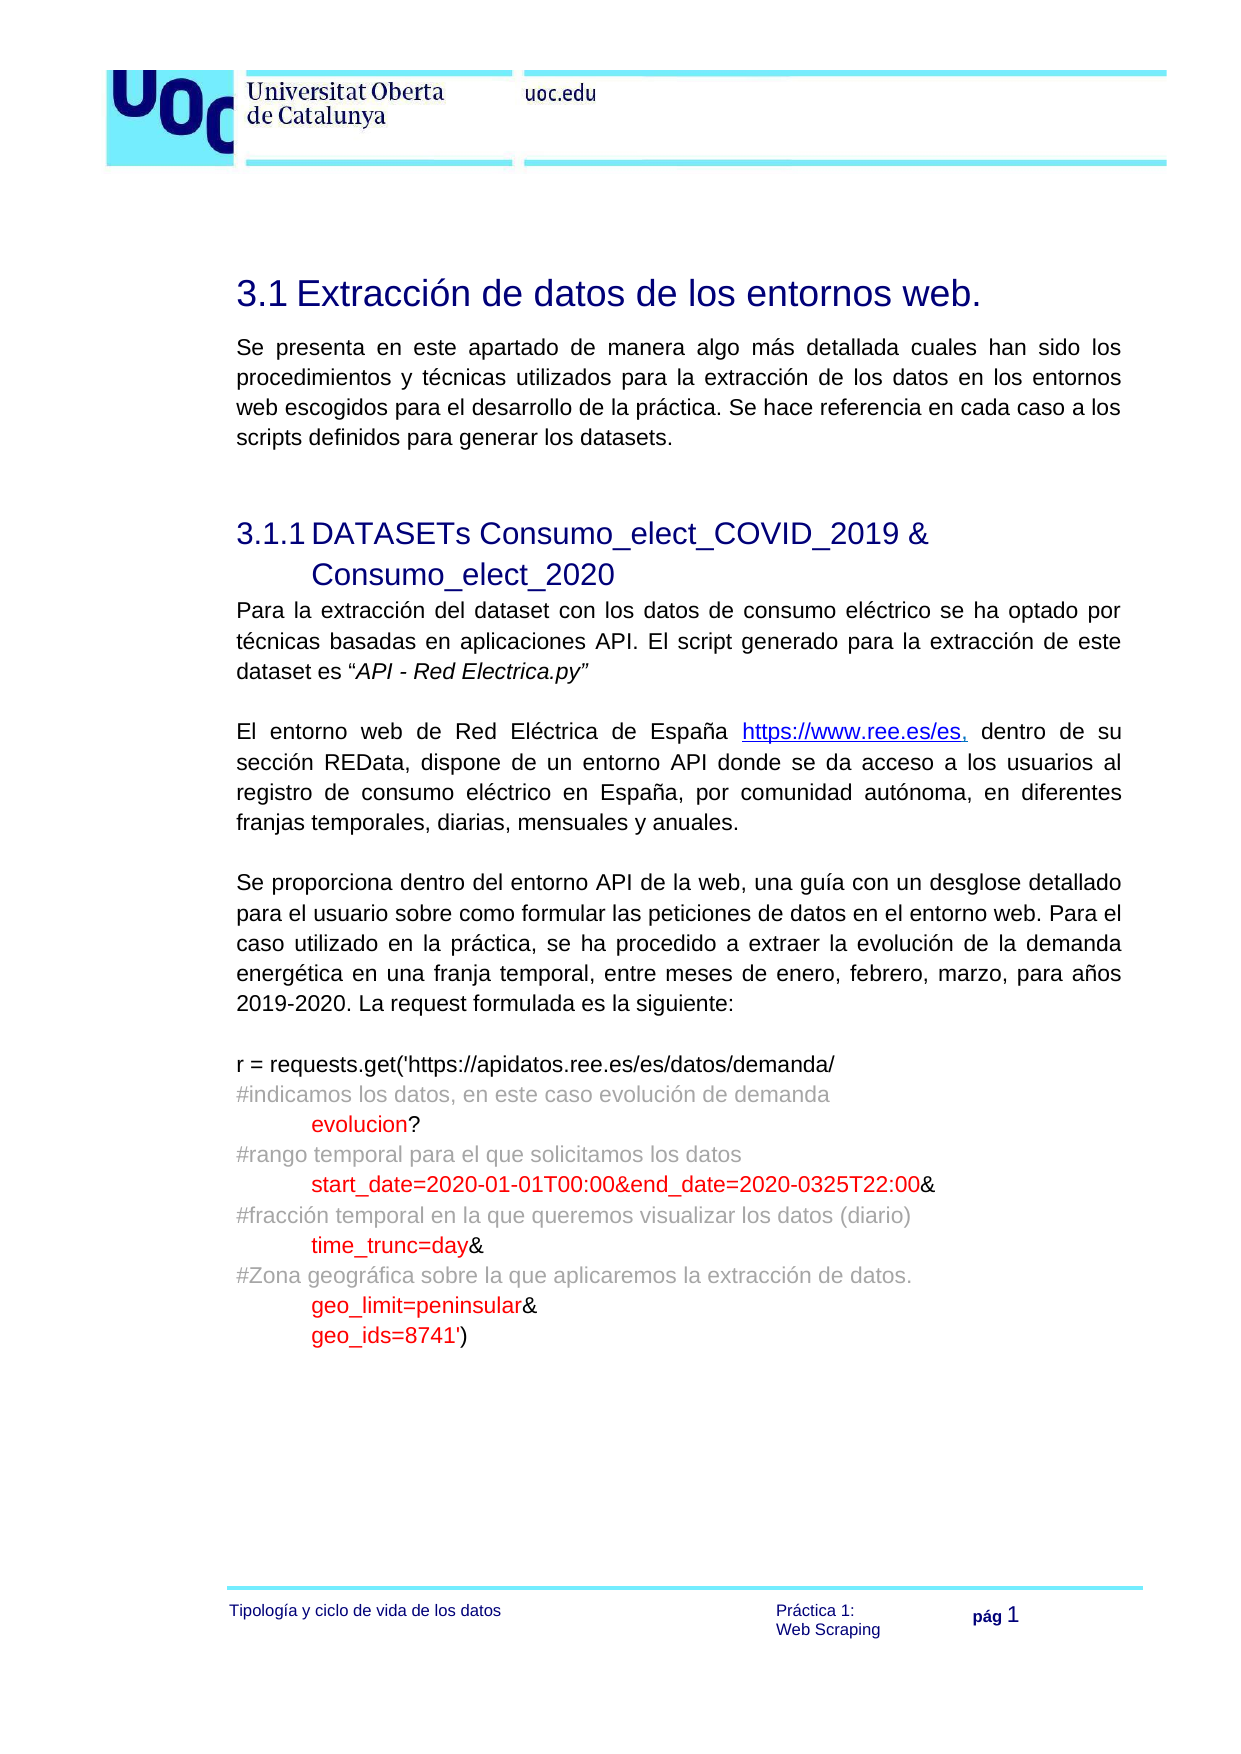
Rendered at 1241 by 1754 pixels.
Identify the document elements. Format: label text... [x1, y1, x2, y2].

subtitle Extracción de datos de los entornos web. [236, 125, 1122, 315]
picture [101, 70, 1167, 174]
text r = requests.get('https://apidatos.ree.es/es/datos/demanda/ [236, 1051, 1122, 1077]
text #fracción temporal en la que queremos visualizar los datos (diario) [236, 1202, 1122, 1228]
text evolucion? [236, 1111, 1122, 1137]
text #rango temporal para el que solicitamos los datos [236, 1141, 1122, 1167]
text #indicamos los datos, en este caso evolución de demanda [236, 1081, 1122, 1107]
text El entorno web de Red Eléctrica de España https://www.ree.es/es, dentro de su sección REData, dispone de un entorno API donde se da acceso a los usuarios al registro de consumo eléctrico en España, por comunidad autónoma, en diferentes franjas temporales, diarias, mensuales y anuales. [236, 718, 1122, 835]
text geo_limit=peninsular& [236, 1292, 1122, 1318]
text time_trunc=day& [236, 1232, 1122, 1258]
text geo_ids=8741') [236, 1322, 1122, 1349]
text Se presenta en este apartado de manera algo más detallada cuales han sido los procedimientos y técnicas utilizados para la extracción de los datos en los entornos web escogidos para el desarrollo de la práctica. Se hace referencia en cada caso a los scripts definidos para generar los datasets. [236, 334, 1122, 451]
text #Zona geográfica sobre la que aplicaremos la extracción de datos. [236, 1262, 1122, 1288]
text start_date=2020-01-01T00:00&end_date=2020-0325T22:00& [236, 1171, 1122, 1198]
text Para la extracción del dataset con los datos de consumo eléctrico se ha optado por técnicas basadas en aplicaciones API. El script generado para la extracción de este dataset es “API - Red Electrica.py” [236, 597, 1122, 684]
subtitle DATASETs Consumo_elect_COVID_2019 & Consumo_elect_2020 [236, 515, 1122, 592]
text Se proporciona dentro del entorno API de la web, una guía con un desglose detallado para el usuario sobre como formular las peticiones de datos en el entorno web. Para el caso utilizado en la práctica, se ha procedido a extraer la evolución de la demanda energética en una franja temporal, entre meses de enero, febrero, marzo, para años 2019-2020. La request formulada es la siguiente: [236, 869, 1122, 1016]
